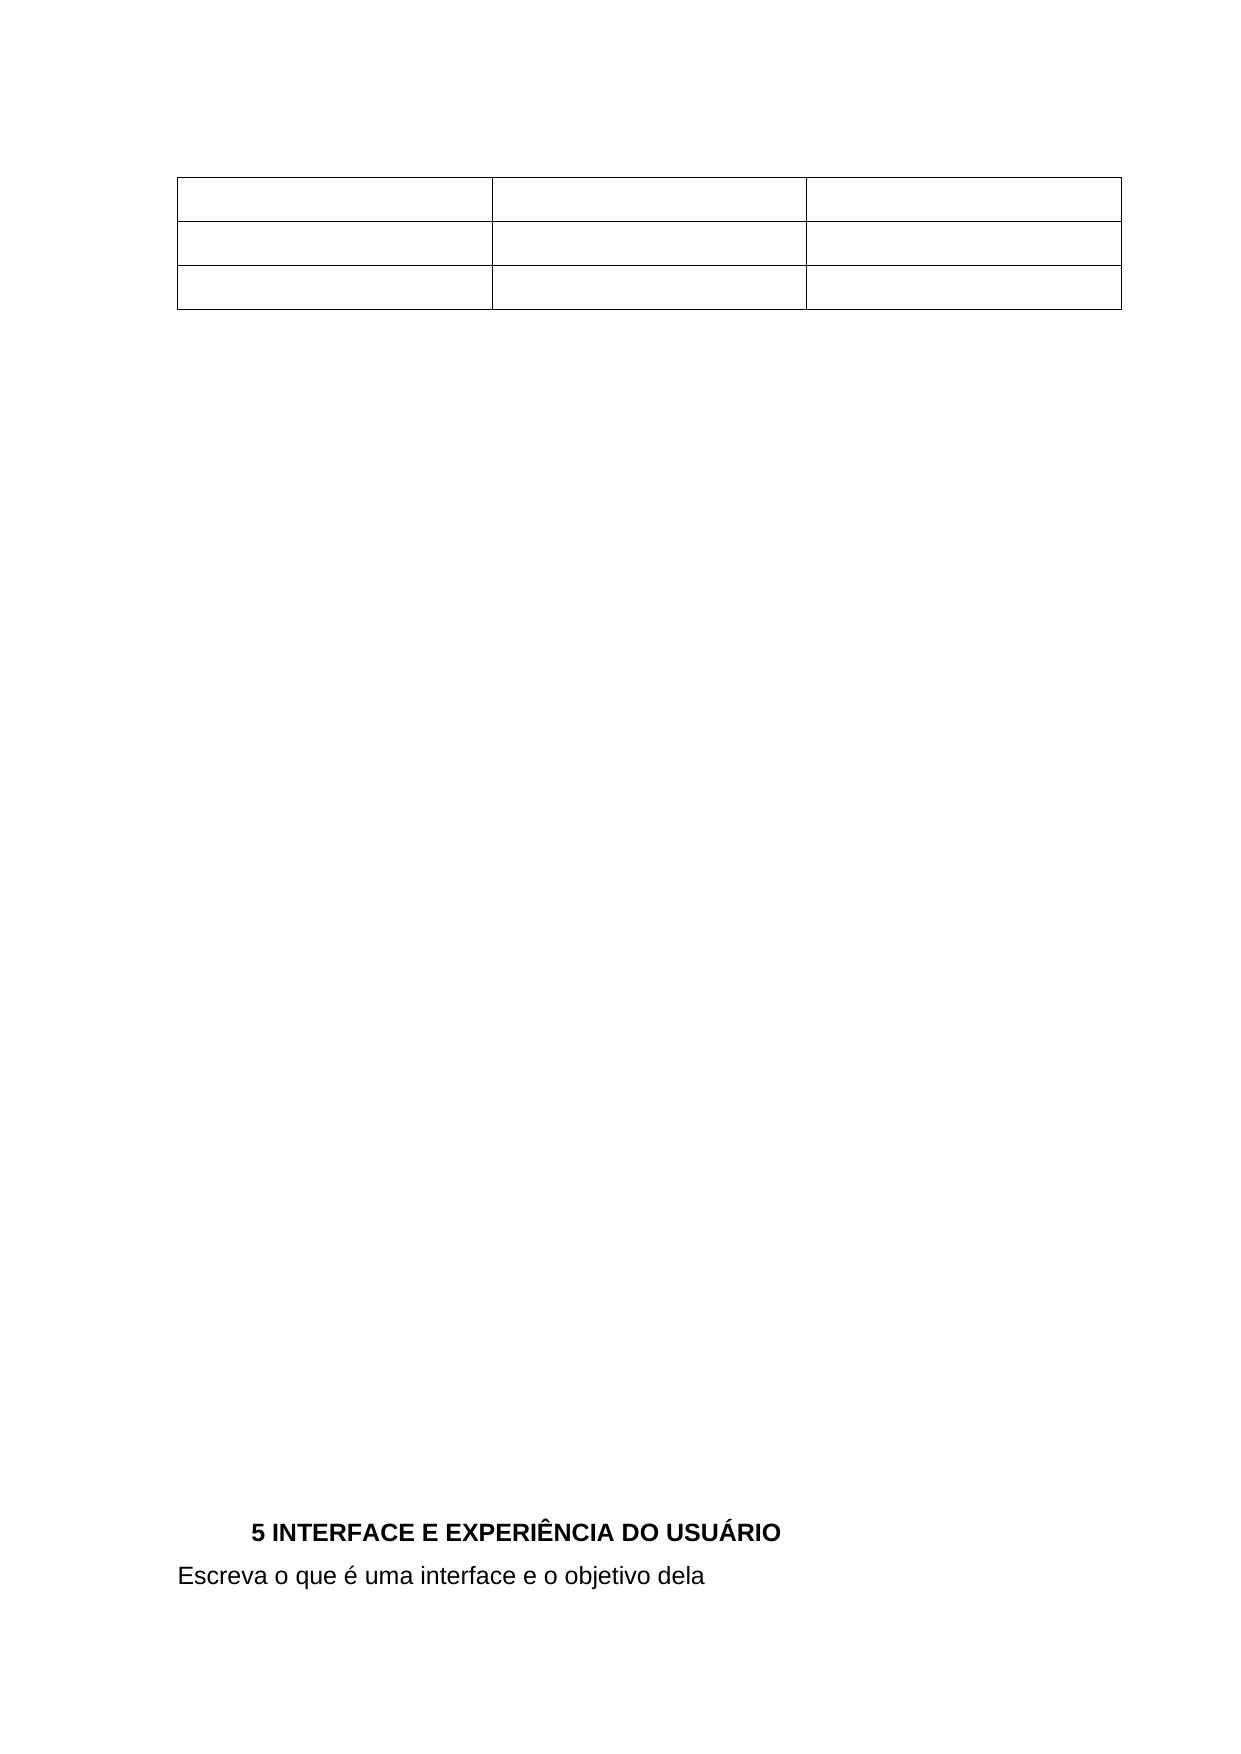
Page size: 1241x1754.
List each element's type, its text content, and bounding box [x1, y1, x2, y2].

table_cell [178, 222, 492, 265]
table_header [807, 178, 1121, 221]
table_header [493, 178, 806, 221]
table_cell [493, 266, 806, 309]
table_cell [178, 266, 492, 309]
text Escreva o que é uma interface e o objetivo dela [177, 1561, 1122, 1590]
table_cell [807, 266, 1121, 309]
text 5 INTERFACE E EXPERIÊNCIA DO USUÁRIO [177, 1518, 1122, 1547]
table_header [178, 178, 492, 221]
table_cell [493, 222, 806, 265]
table_cell [807, 222, 1121, 265]
